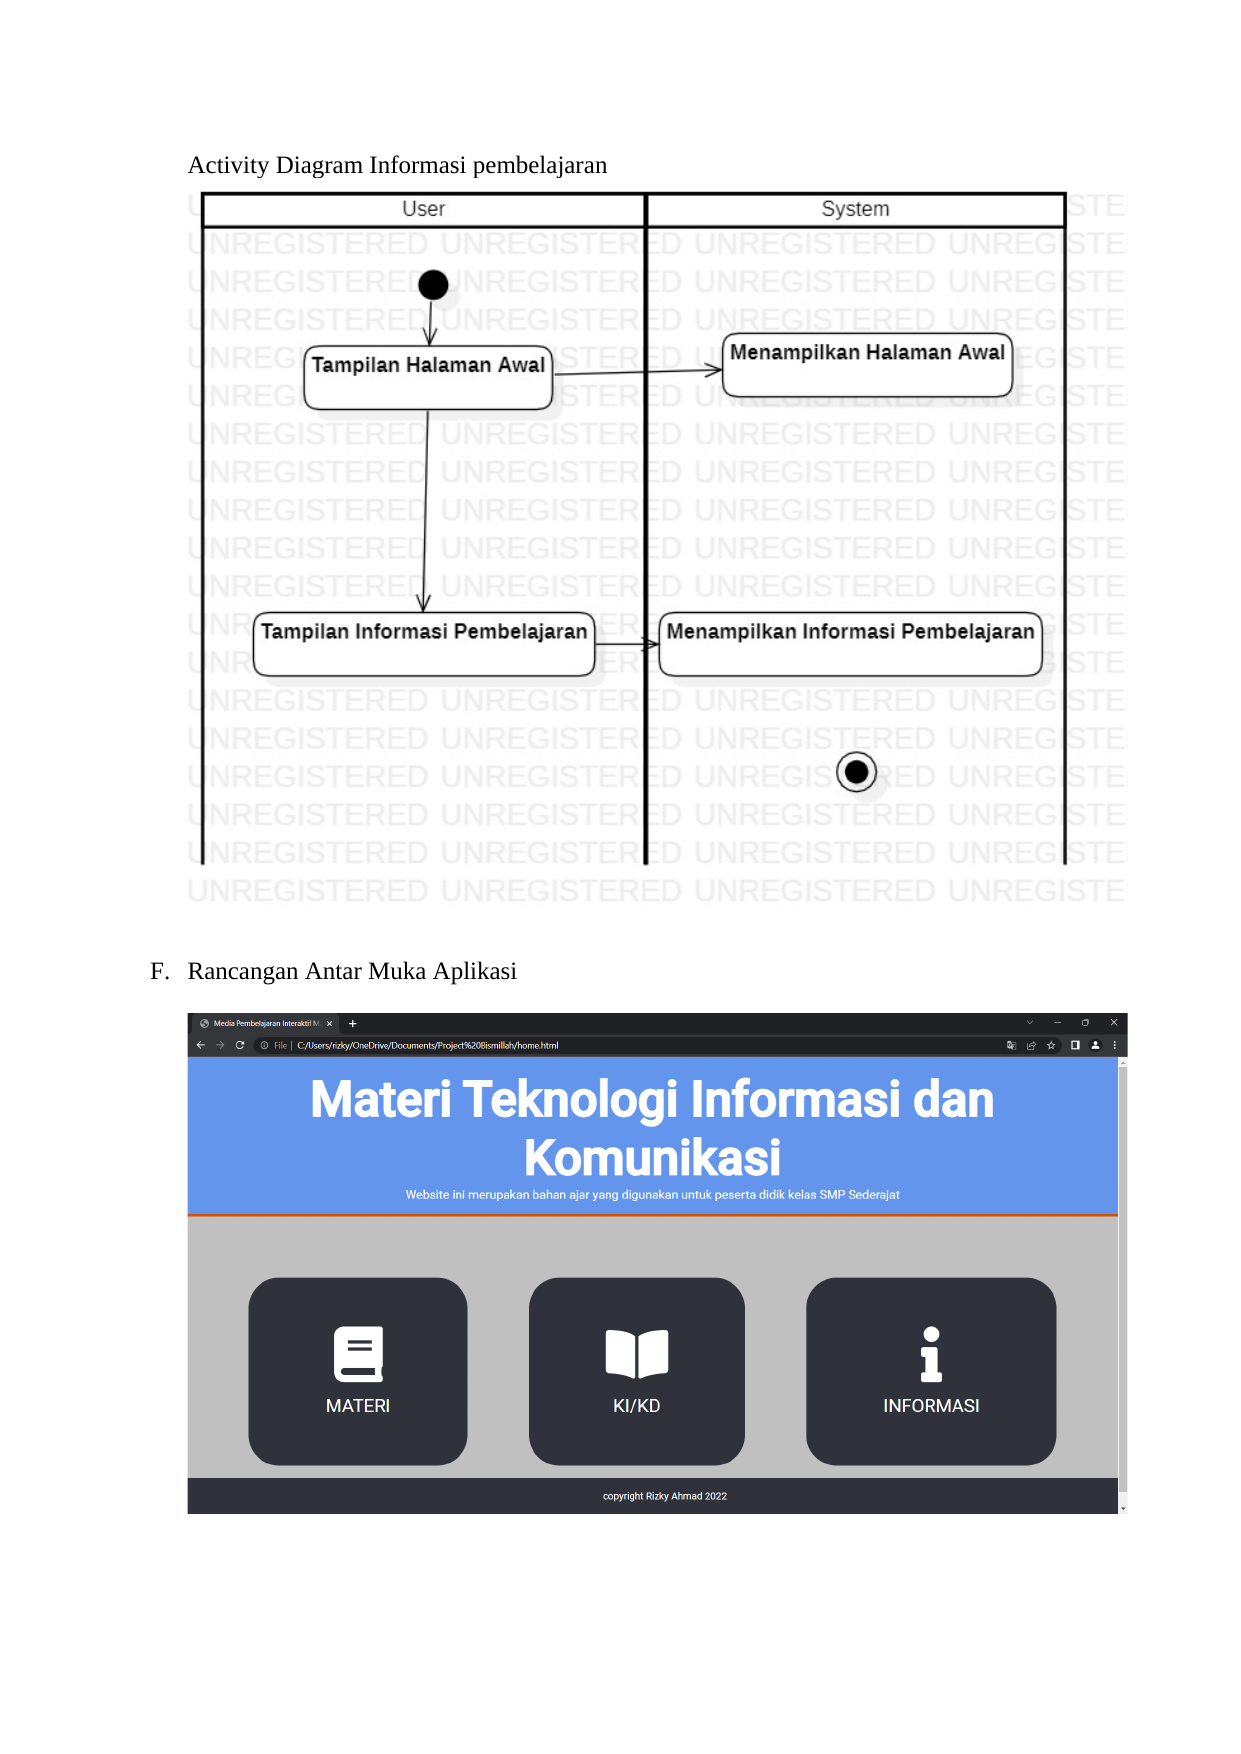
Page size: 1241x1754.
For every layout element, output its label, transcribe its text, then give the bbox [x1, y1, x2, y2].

picture [187, 1013, 1128, 1514]
picture [187, 178, 1128, 928]
list Rancangan Antar Muka Aplikasi [150, 956, 1090, 985]
list Activity Diagram Informasi pembelajaran [187, 150, 1090, 178]
